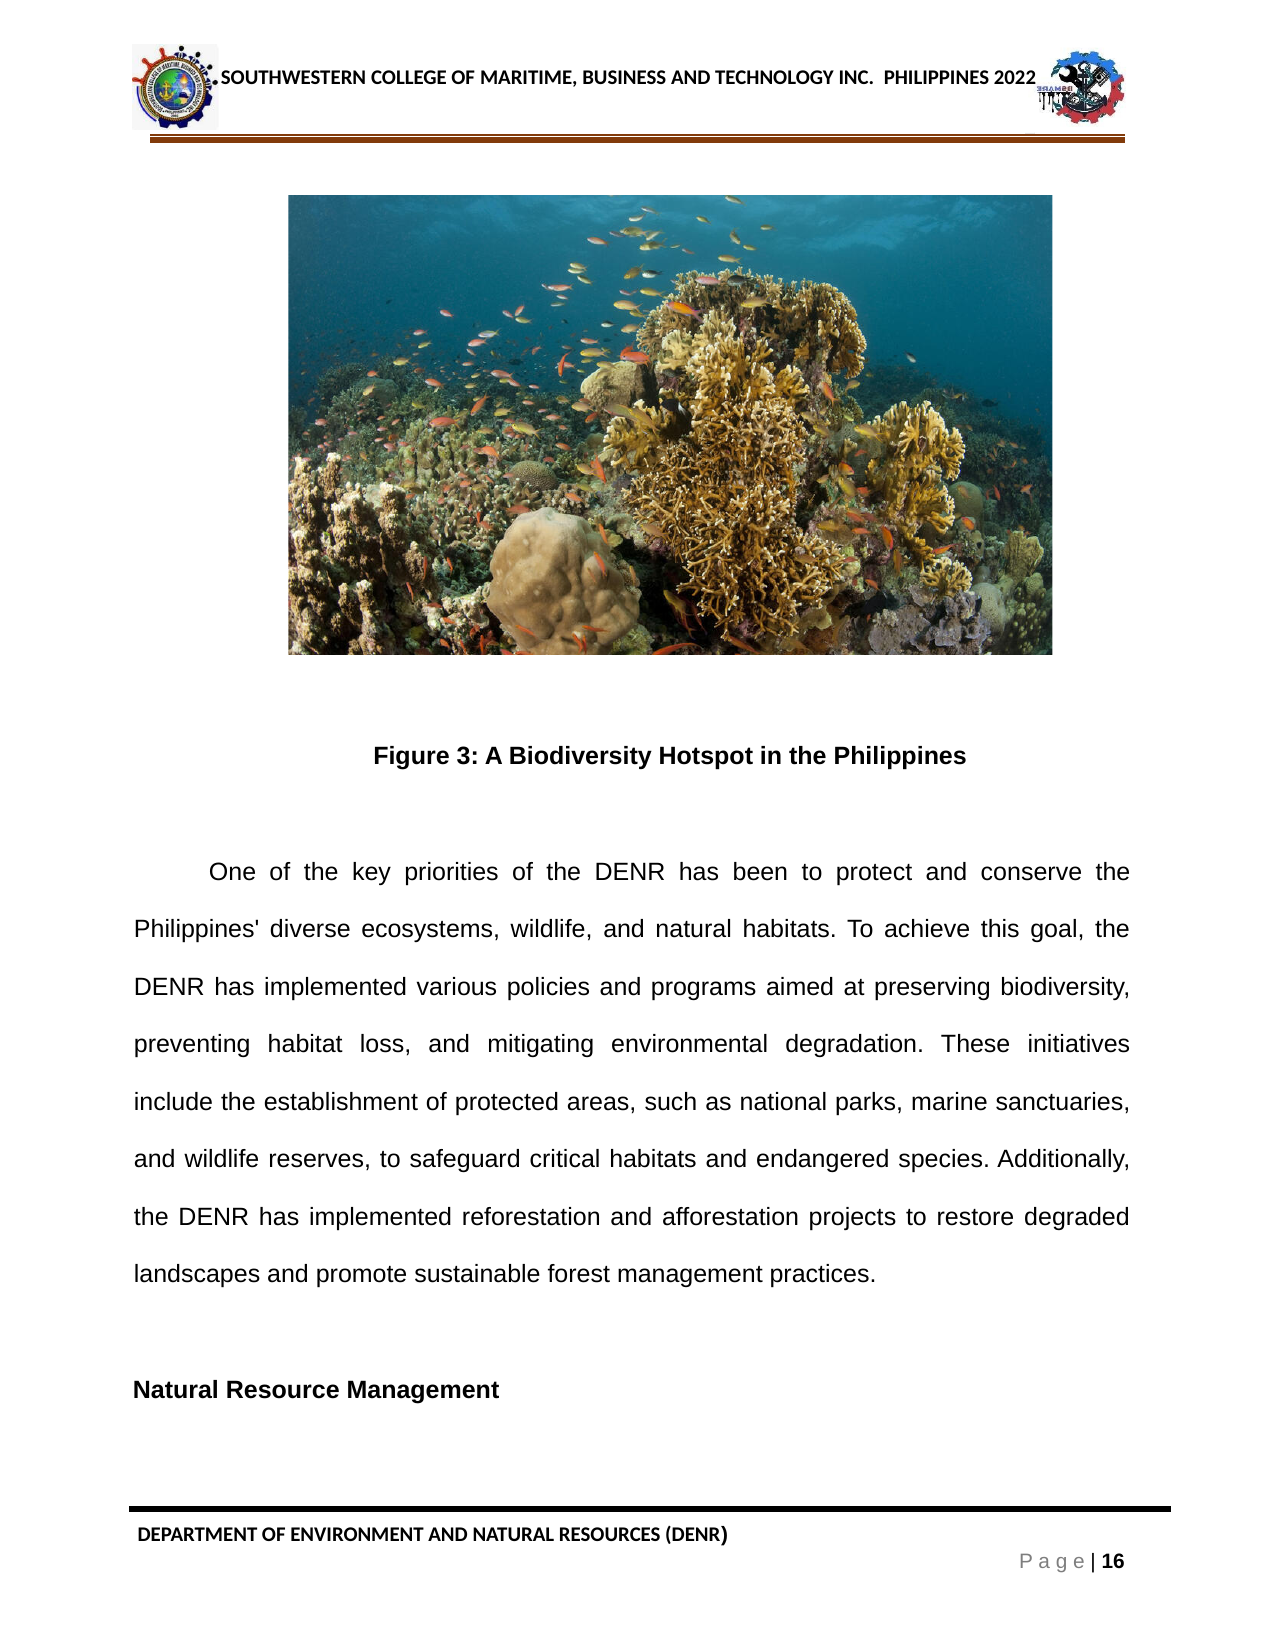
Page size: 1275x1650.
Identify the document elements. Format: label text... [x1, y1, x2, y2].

picture [1025, 36, 1137, 135]
text Natural Resource Management [133, 1375, 1132, 1403]
picture [881, 325, 893, 332]
picture [981, 270, 986, 280]
picture [935, 268, 942, 274]
picture [288, 195, 1053, 655]
text Figure 3: A Biodiversity Hotspot in the Philippines [134, 741, 1132, 770]
picture [132, 44, 219, 130]
text One of the key priorities of the DENR has been to protect and conserve the Philippines' diverse ecosystems, wildlife, and natural habitats. To achieve this goal, the DENR has implemented various policies and programs aimed at preserving biodiversity, preventing habitat loss, and mitigating environmental degradation. These initiatives include the establishment of protected areas, such as national parks, marine sanctuaries, and wildlife reserves, to safeguard critical habitats and endangered species. Additionally, the DENR has implemented reforestation and afforestation projects to restore degraded landscapes and promote sustainable forest management practices. [134, 857, 1132, 1288]
